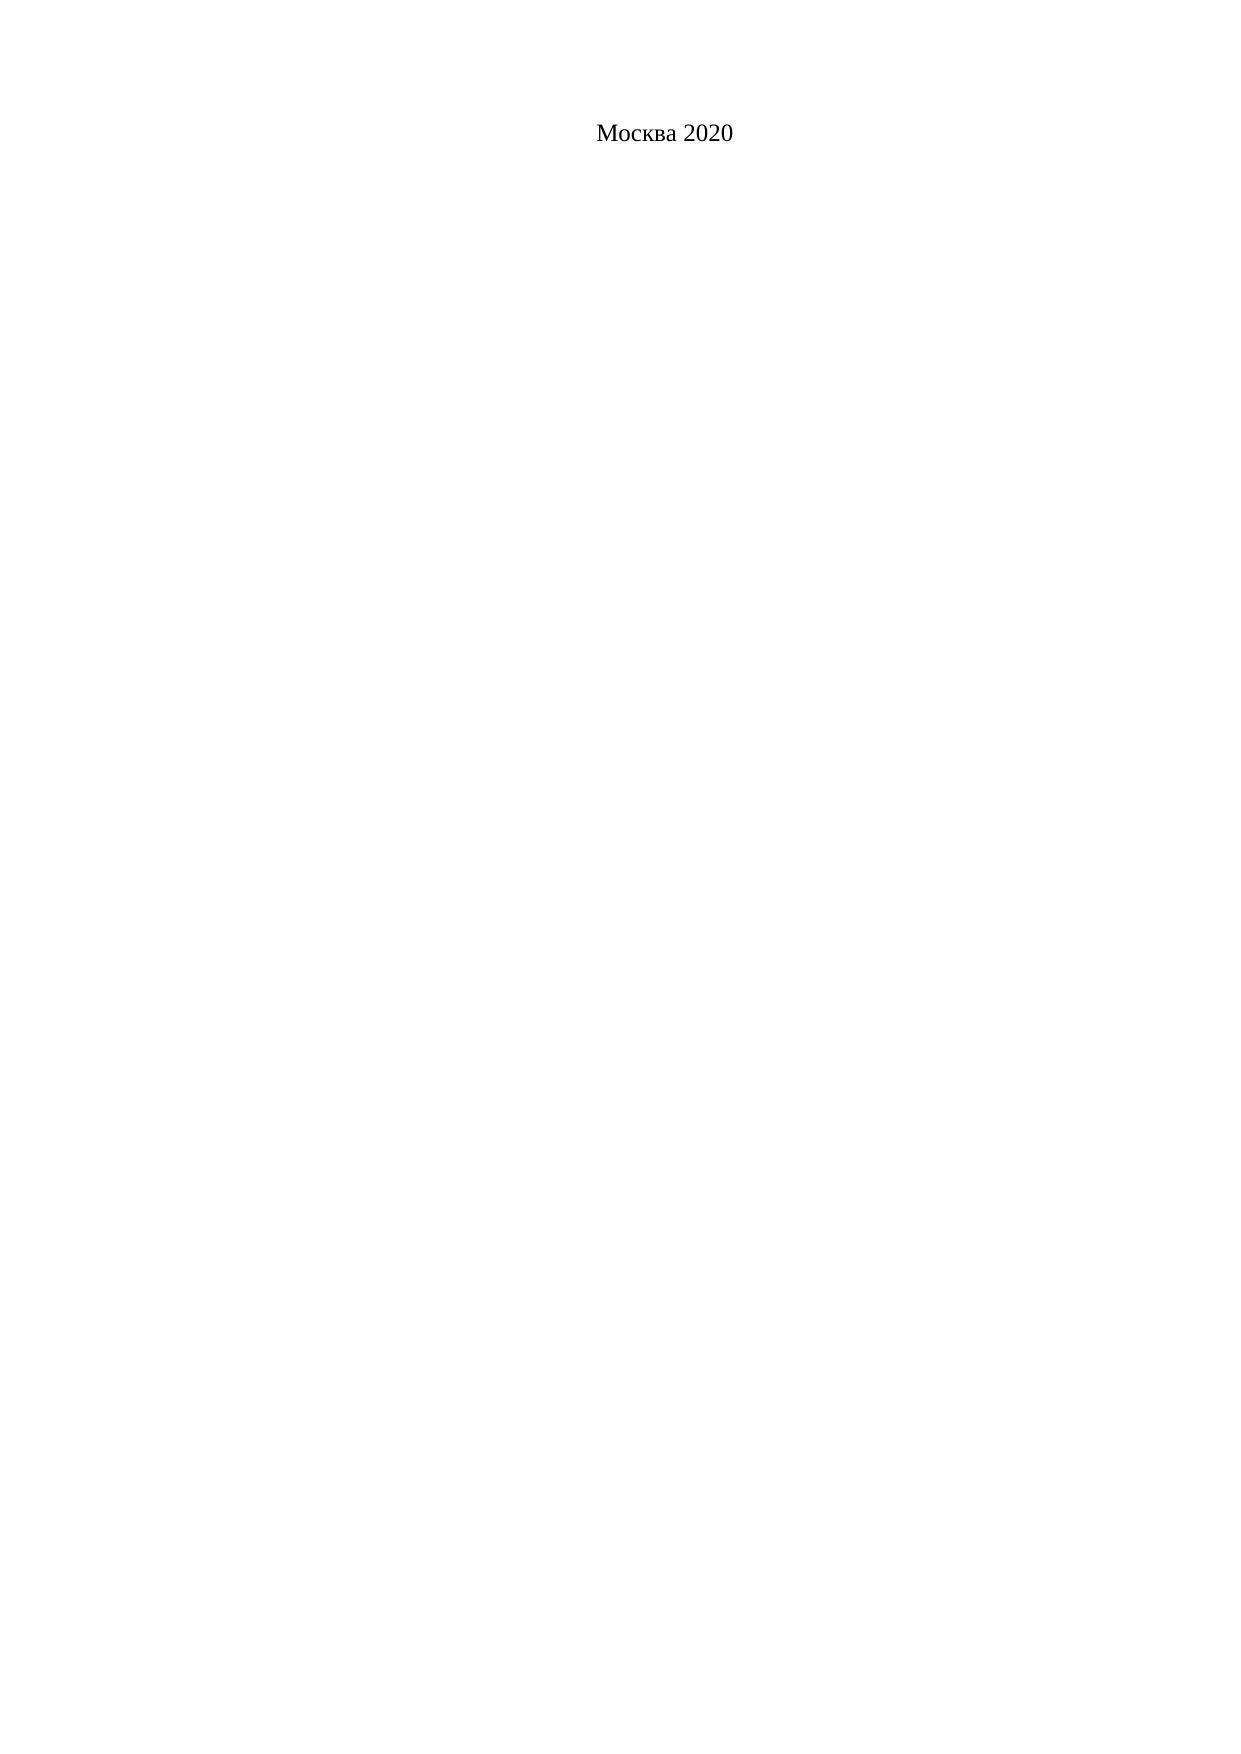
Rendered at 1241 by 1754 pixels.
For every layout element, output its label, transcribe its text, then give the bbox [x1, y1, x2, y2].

text Москва 2020 [177, 118, 1152, 147]
